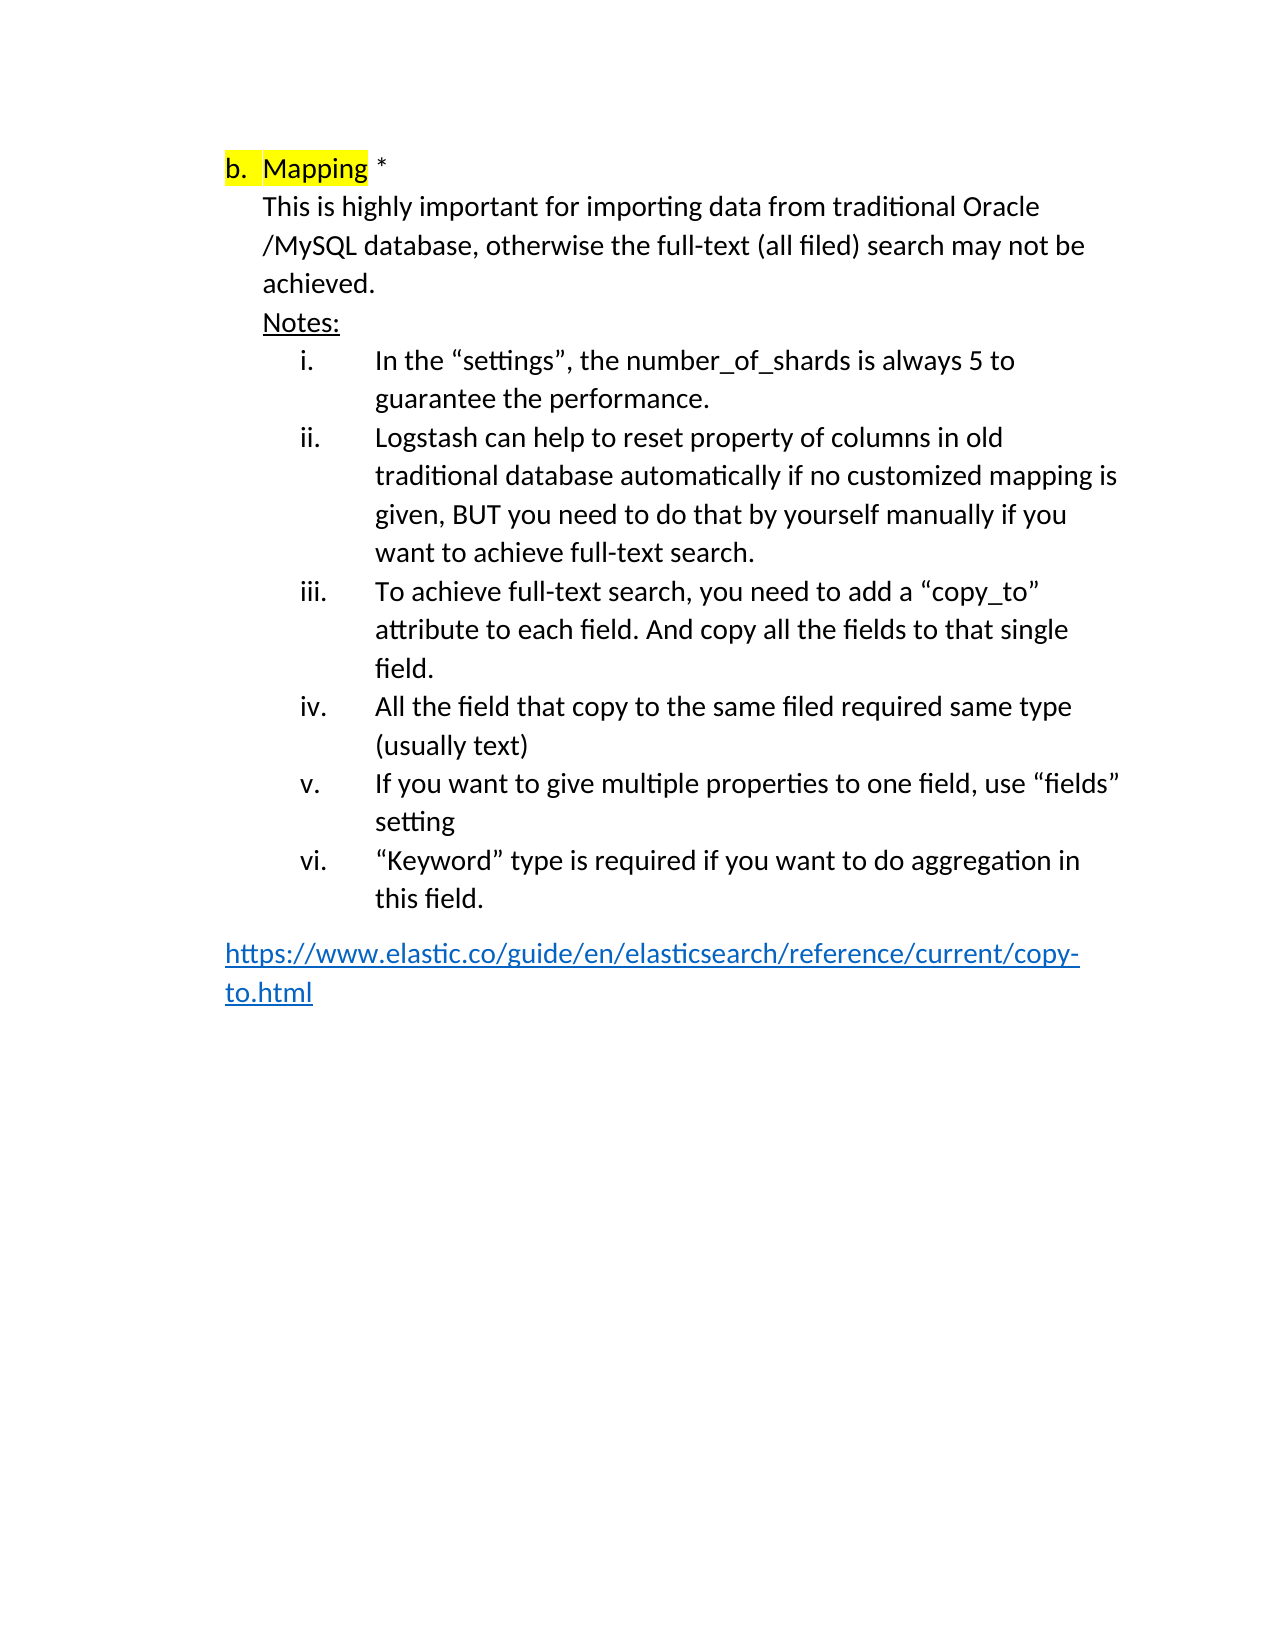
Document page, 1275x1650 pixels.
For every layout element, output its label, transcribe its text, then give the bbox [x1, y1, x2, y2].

list This is highly important for importing data from traditional Oracle /MySQL database, otherwise the full-text (all filed) search may not be achieved. [262, 188, 1125, 301]
list Mapping * [368, 150, 1125, 186]
list To achieve full-text search, you need to add a “copy_to” attribute to each field. And copy all the fields to that single field. [300, 573, 1125, 685]
list All the field that copy to the same filed required same type (usually text) [300, 688, 1125, 762]
list If you want to give multiple properties to one field, use “fields” setting [300, 765, 1125, 839]
list “Keyword” type is required if you want to do aggregation in this field. [300, 842, 1125, 916]
list Notes: [262, 304, 1125, 339]
list In the “settings”, the number_of_shards is always 5 to guarantee the performance. [300, 342, 1125, 416]
text https://www.elastic.co/guide/en/elasticsearch/reference/current/copy-to.html [225, 935, 1125, 1009]
list Logstash can help to reset property of columns in old traditional database automatically if no customized mapping is given, BUT you need to do that by yourself manually if you want to achieve full-text search. [300, 419, 1125, 570]
